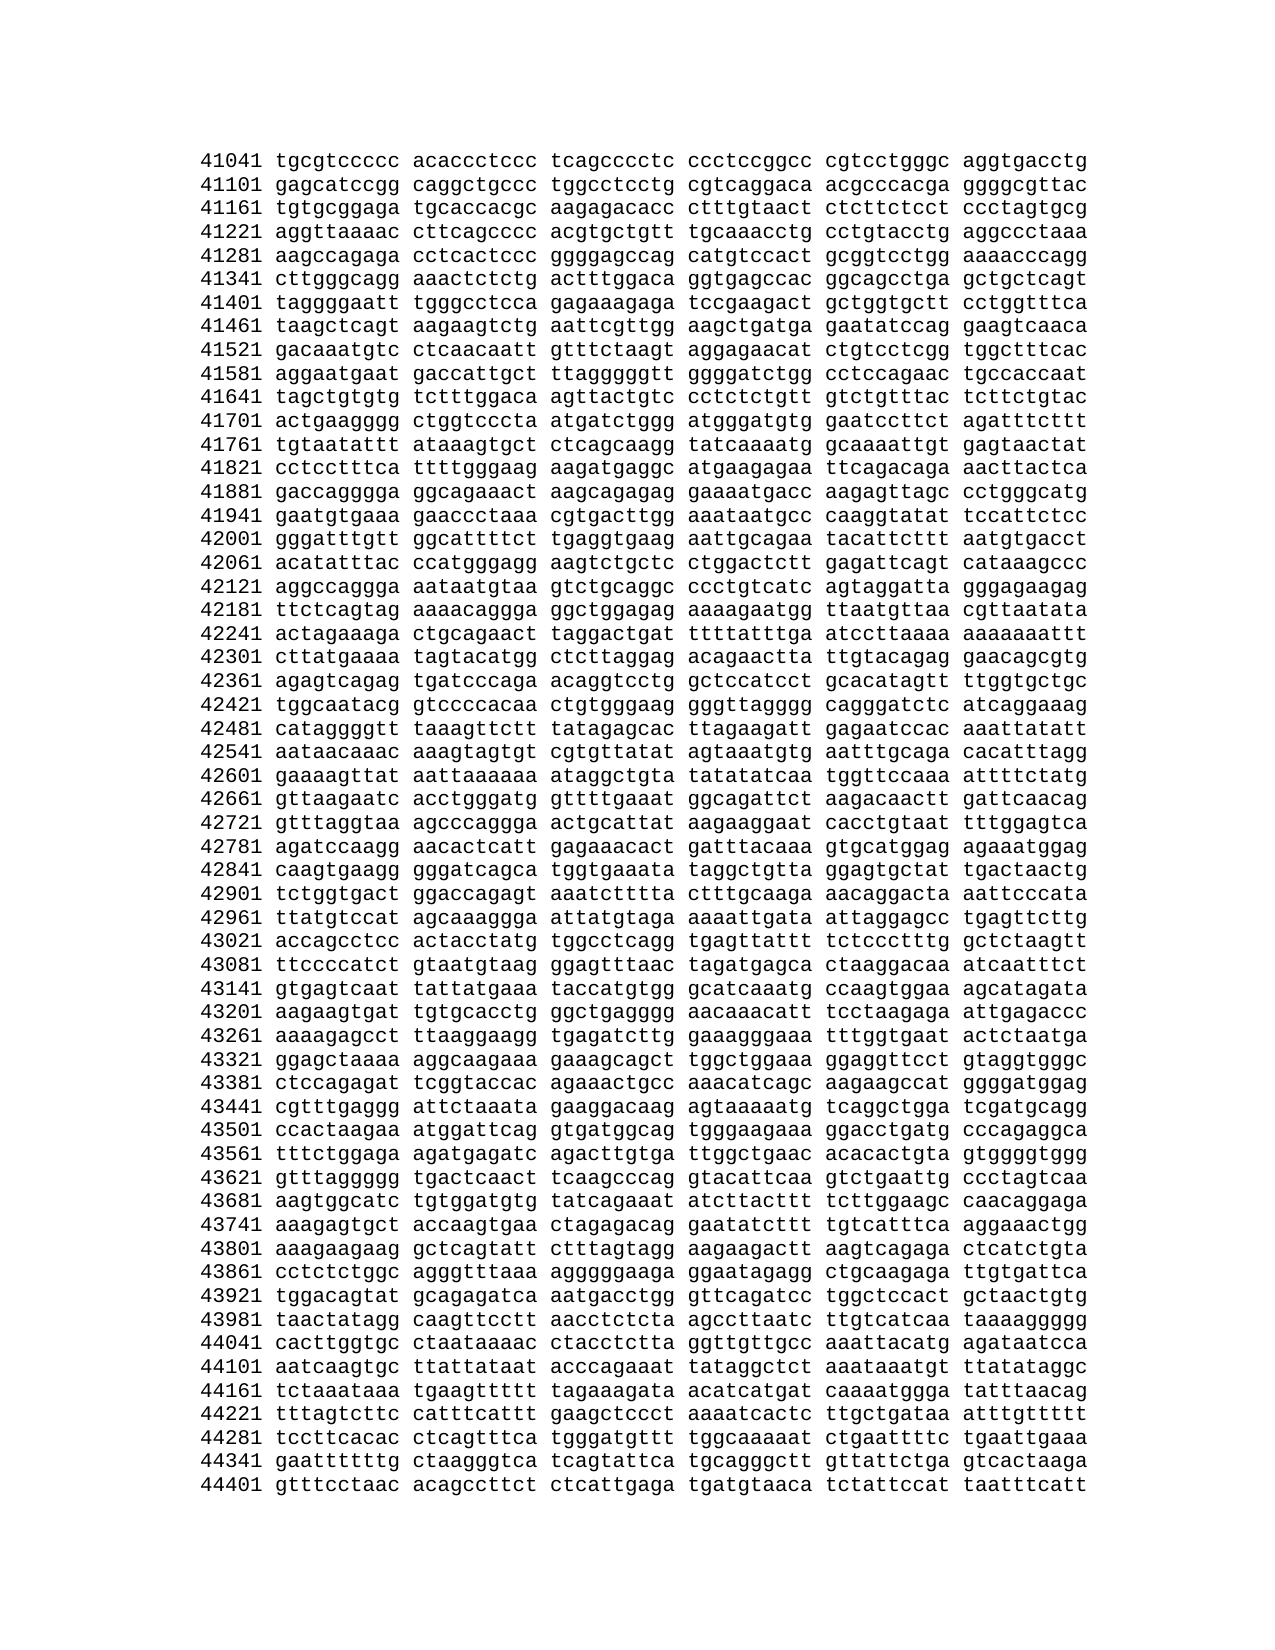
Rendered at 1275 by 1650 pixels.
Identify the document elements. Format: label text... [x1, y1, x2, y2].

text 44101 aatcaagtgc ttattataat acccagaaat tataggctct aaataaatgt ttatataggc [150, 1356, 1125, 1379]
text 41281 aagccagaga cctcactccc ggggagccag catgtccact gcggtcctgg aaaacccagg [150, 244, 1125, 268]
text 41641 tagctgtgtg tctttggaca agttactgtc cctctctgtt gtctgtttac tcttctgtac [150, 386, 1125, 410]
text 41701 actgaagggg ctggtcccta atgatctggg atgggatgtg gaatccttct agatttcttt [150, 410, 1125, 434]
text 43441 cgtttgaggg attctaaata gaaggacaag agtaaaaatg tcaggctgga tcgatgcagg [150, 1096, 1125, 1119]
text 43081 ttccccatct gtaatgtaag ggagtttaac tagatgagca ctaaggacaa atcaatttct [150, 954, 1125, 978]
text 42901 tctggtgact ggaccagagt aaatctttta ctttgcaaga aacaggacta aattcccata [150, 883, 1125, 907]
text 41881 gaccagggga ggcagaaact aagcagagag gaaaatgacc aagagttagc cctgggcatg [150, 481, 1125, 505]
text 42001 gggatttgtt ggcattttct tgaggtgaag aattgcagaa tacattcttt aatgtgacct [150, 528, 1125, 552]
text 43621 gtttaggggg tgactcaact tcaagcccag gtacattcaa gtctgaattg ccctagtcaa [150, 1167, 1125, 1190]
text 42961 ttatgtccat agcaaaggga attatgtaga aaaattgata attaggagcc tgagttcttg [150, 907, 1125, 930]
text 44041 cacttggtgc ctaataaaac ctacctctta ggttgttgcc aaattacatg agataatcca [150, 1332, 1125, 1356]
text 42361 agagtcagag tgatcccaga acaggtcctg gctccatcct gcacatagtt ttggtgctgc [150, 670, 1125, 694]
text 43801 aaagaagaag gctcagtatt ctttagtagg aagaagactt aagtcagaga ctcatctgta [150, 1238, 1125, 1261]
text 41821 cctcctttca ttttgggaag aagatgaggc atgaagagaa ttcagacaga aacttactca [150, 457, 1125, 481]
text 43501 ccactaagaa atggattcag gtgatggcag tgggaagaaa ggacctgatg cccagaggca [150, 1119, 1125, 1143]
text 41221 aggttaaaac cttcagcccc acgtgctgtt tgcaaacctg cctgtacctg aggccctaaa [150, 221, 1125, 244]
text 41161 tgtgcggaga tgcaccacgc aagagacacc ctttgtaact ctcttctcct ccctagtgcg [150, 197, 1125, 221]
text 43261 aaaagagcct ttaaggaagg tgagatcttg gaaagggaaa tttggtgaat actctaatga [150, 1025, 1125, 1048]
text 43201 aagaagtgat tgtgcacctg ggctgagggg aacaaacatt tcctaagaga attgagaccc [150, 1001, 1125, 1025]
text 43141 gtgagtcaat tattatgaaa taccatgtgg gcatcaaatg ccaagtggaa agcatagata [150, 978, 1125, 1001]
text 43861 cctctctggc agggtttaaa agggggaaga ggaatagagg ctgcaagaga ttgtgattca [150, 1261, 1125, 1285]
text 43981 taactatagg caagttcctt aacctctcta agccttaatc ttgtcatcaa taaaaggggg [150, 1309, 1125, 1332]
text 42241 actagaaaga ctgcagaact taggactgat ttttatttga atccttaaaa aaaaaaattt [150, 623, 1125, 647]
text 42181 ttctcagtag aaaacaggga ggctggagag aaaagaatgg ttaatgttaa cgttaatata [150, 599, 1125, 623]
text 41941 gaatgtgaaa gaaccctaaa cgtgacttgg aaataatgcc caaggtatat tccattctcc [150, 505, 1125, 528]
text 41341 cttgggcagg aaactctctg actttggaca ggtgagccac ggcagcctga gctgctcagt [150, 268, 1125, 292]
text 44161 tctaaataaa tgaagttttt tagaaagata acatcatgat caaaatggga tatttaacag [150, 1379, 1125, 1403]
text 44401 gtttcctaac acagccttct ctcattgaga tgatgtaaca tctattccat taatttcatt [150, 1474, 1125, 1498]
text 41461 taagctcagt aagaagtctg aattcgttgg aagctgatga gaatatccag gaagtcaaca [150, 316, 1125, 339]
text 41581 aggaatgaat gaccattgct ttagggggtt ggggatctgg cctccagaac tgccaccaat [150, 363, 1125, 386]
text 43681 aagtggcatc tgtggatgtg tatcagaaat atcttacttt tcttggaagc caacaggaga [150, 1190, 1125, 1214]
text 43381 ctccagagat tcggtaccac agaaactgcc aaacatcagc aagaagccat ggggatggag [150, 1072, 1125, 1096]
text 42421 tggcaatacg gtccccacaa ctgtgggaag gggttagggg cagggatctc atcaggaaag [150, 694, 1125, 717]
text 42661 gttaagaatc acctgggatg gttttgaaat ggcagattct aagacaactt gattcaacag [150, 788, 1125, 812]
text 42301 cttatgaaaa tagtacatgg ctcttaggag acagaactta ttgtacagag gaacagcgtg [150, 647, 1125, 670]
text 42121 aggccaggga aataatgtaa gtctgcaggc ccctgtcatc agtaggatta gggagaagag [150, 576, 1125, 599]
text 44341 gaattttttg ctaagggtca tcagtattca tgcagggctt gttattctga gtcactaaga [150, 1451, 1125, 1474]
text 43321 ggagctaaaa aggcaagaaa gaaagcagct tggctggaaa ggaggttcct gtaggtgggc [150, 1048, 1125, 1072]
text 43741 aaagagtgct accaagtgaa ctagagacag gaatatcttt tgtcatttca aggaaactgg [150, 1214, 1125, 1238]
text 41041 tgcgtccccc acaccctccc tcagcccctc ccctccggcc cgtcctgggc aggtgacctg [150, 150, 1125, 174]
text 42061 acatatttac ccatgggagg aagtctgctc ctggactctt gagattcagt cataaagccc [150, 552, 1125, 576]
text 41101 gagcatccgg caggctgccc tggcctcctg cgtcaggaca acgcccacga ggggcgttac [150, 174, 1125, 197]
text 42721 gtttaggtaa agcccaggga actgcattat aagaaggaat cacctgtaat tttggagtca [150, 812, 1125, 836]
text 42541 aataacaaac aaagtagtgt cgtgttatat agtaaatgtg aatttgcaga cacatttagg [150, 741, 1125, 765]
text 41521 gacaaatgtc ctcaacaatt gtttctaagt aggagaacat ctgtcctcgg tggctttcac [150, 339, 1125, 363]
text 43021 accagcctcc actacctatg tggcctcagg tgagttattt tctccctttg gctctaagtt [150, 930, 1125, 954]
text 41401 taggggaatt tgggcctcca gagaaagaga tccgaagact gctggtgctt cctggtttca [150, 292, 1125, 316]
text 42601 gaaaagttat aattaaaaaa ataggctgta tatatatcaa tggttccaaa attttctatg [150, 765, 1125, 788]
text 43561 tttctggaga agatgagatc agacttgtga ttggctgaac acacactgta gtggggtggg [150, 1143, 1125, 1167]
text 42781 agatccaagg aacactcatt gagaaacact gatttacaaa gtgcatggag agaaatggag [150, 836, 1125, 859]
text 44221 tttagtcttc catttcattt gaagctccct aaaatcactc ttgctgataa atttgttttt [150, 1403, 1125, 1427]
text 41761 tgtaatattt ataaagtgct ctcagcaagg tatcaaaatg gcaaaattgt gagtaactat [150, 434, 1125, 457]
text 43921 tggacagtat gcagagatca aatgacctgg gttcagatcc tggctccact gctaactgtg [150, 1285, 1125, 1309]
text 42481 cataggggtt taaagttctt tatagagcac ttagaagatt gagaatccac aaattatatt [150, 717, 1125, 741]
text 42841 caagtgaagg gggatcagca tggtgaaata taggctgtta ggagtgctat tgactaactg [150, 859, 1125, 883]
text 44281 tccttcacac ctcagtttca tgggatgttt tggcaaaaat ctgaattttc tgaattgaaa [150, 1427, 1125, 1451]
